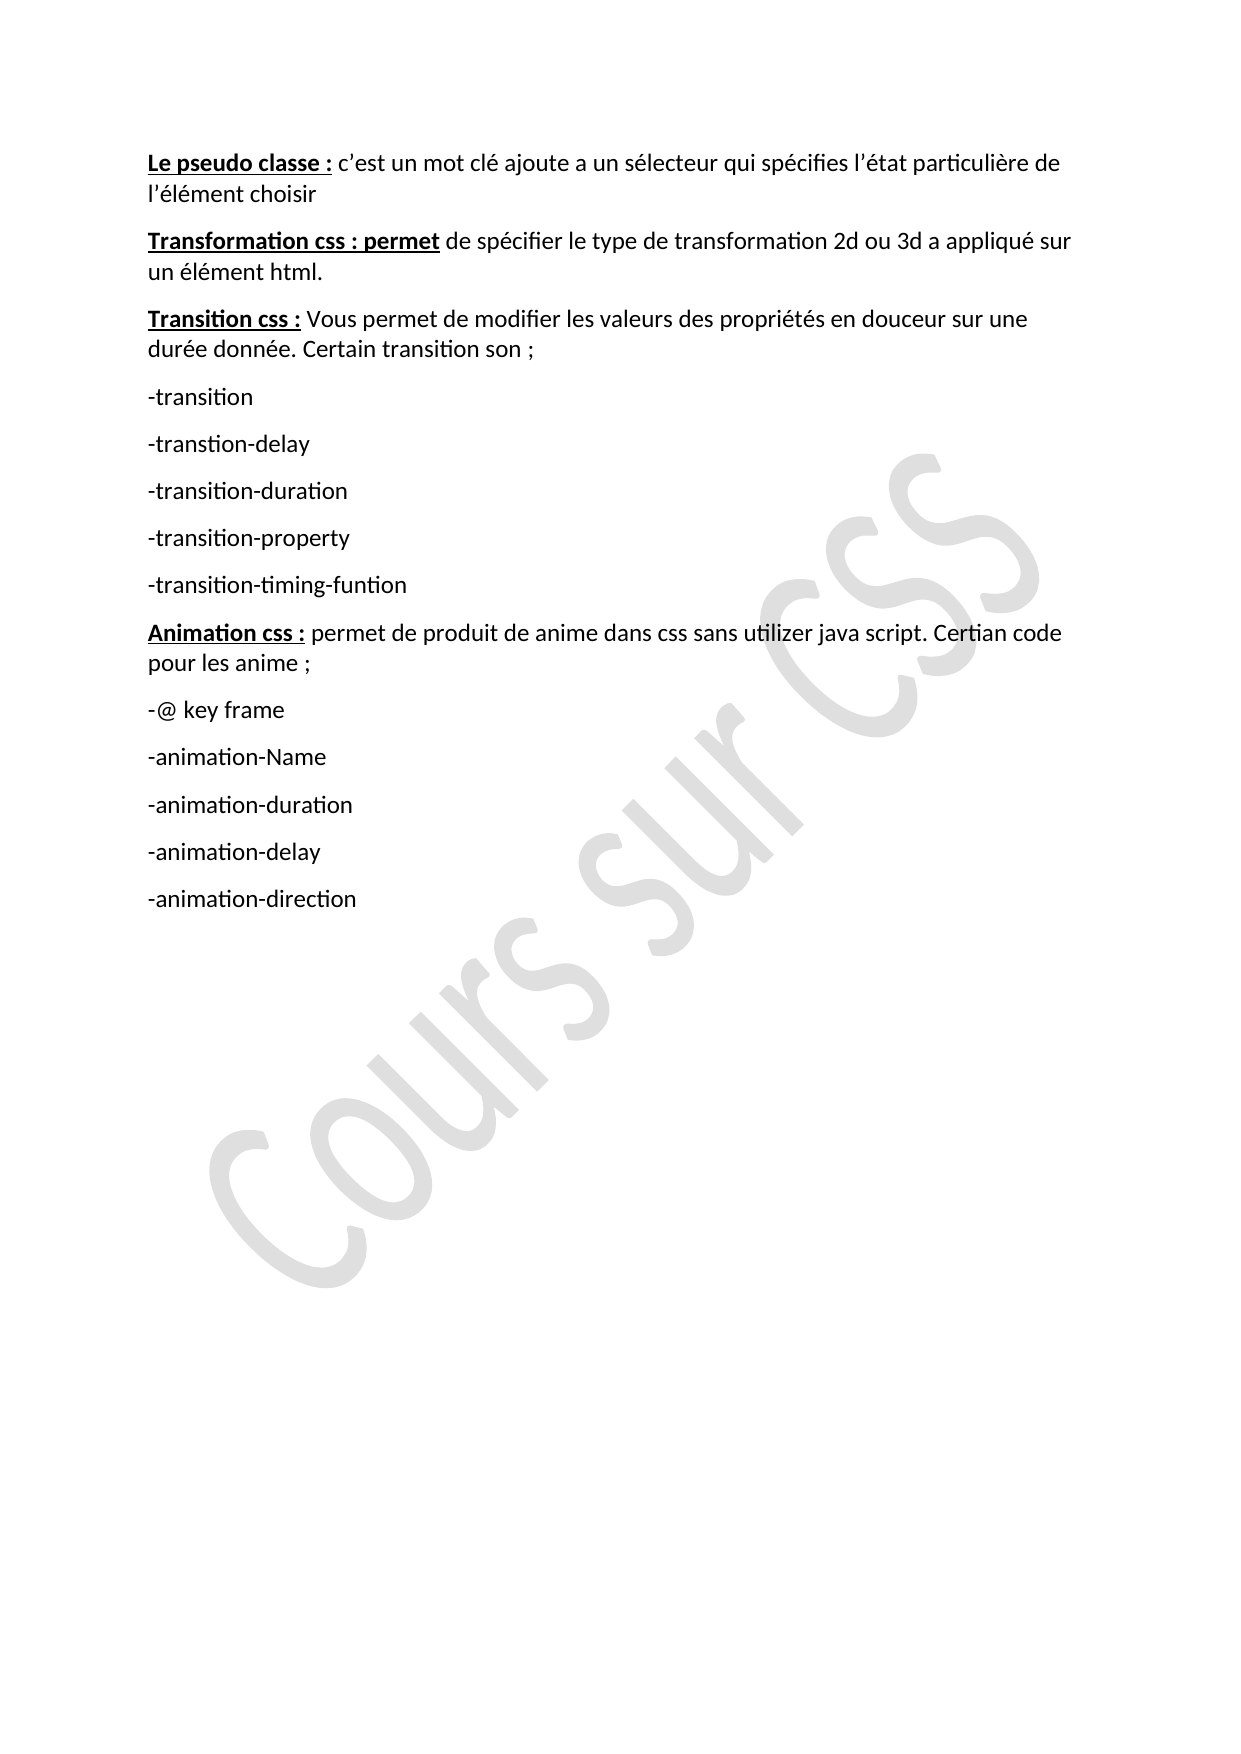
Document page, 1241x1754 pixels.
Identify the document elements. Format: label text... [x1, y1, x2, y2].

text Transition css : Vous permet de modifier les valeurs des propriétés en douceur sur une durée donnée. Certain transition son ; [148, 303, 1093, 364]
text -animation-direction [148, 883, 1093, 914]
text -transition-timing-funtion [148, 569, 1093, 600]
text -transtion-delay [148, 428, 1093, 458]
text -animation-Name [148, 742, 1093, 772]
text Transformation css : permet de spécifier le type de transformation 2d ou 3d a appliqué sur un élément html. [148, 225, 1093, 286]
text -@ key frame [148, 694, 1093, 725]
text -transition [148, 381, 1093, 411]
text -animation-duration [148, 789, 1093, 819]
text Animation css : permet de produit de anime dans css sans utilizer java script. Certian code pour les anime ; [148, 617, 1093, 678]
text -animation-delay [148, 836, 1093, 866]
text Le pseudo classe : c’est un mot clé ajoute a un sélecteur qui spécifies l’état particulière de l’élément choisir [148, 148, 1093, 209]
text -transition-property [148, 522, 1093, 553]
text -transition-duration [148, 475, 1093, 506]
